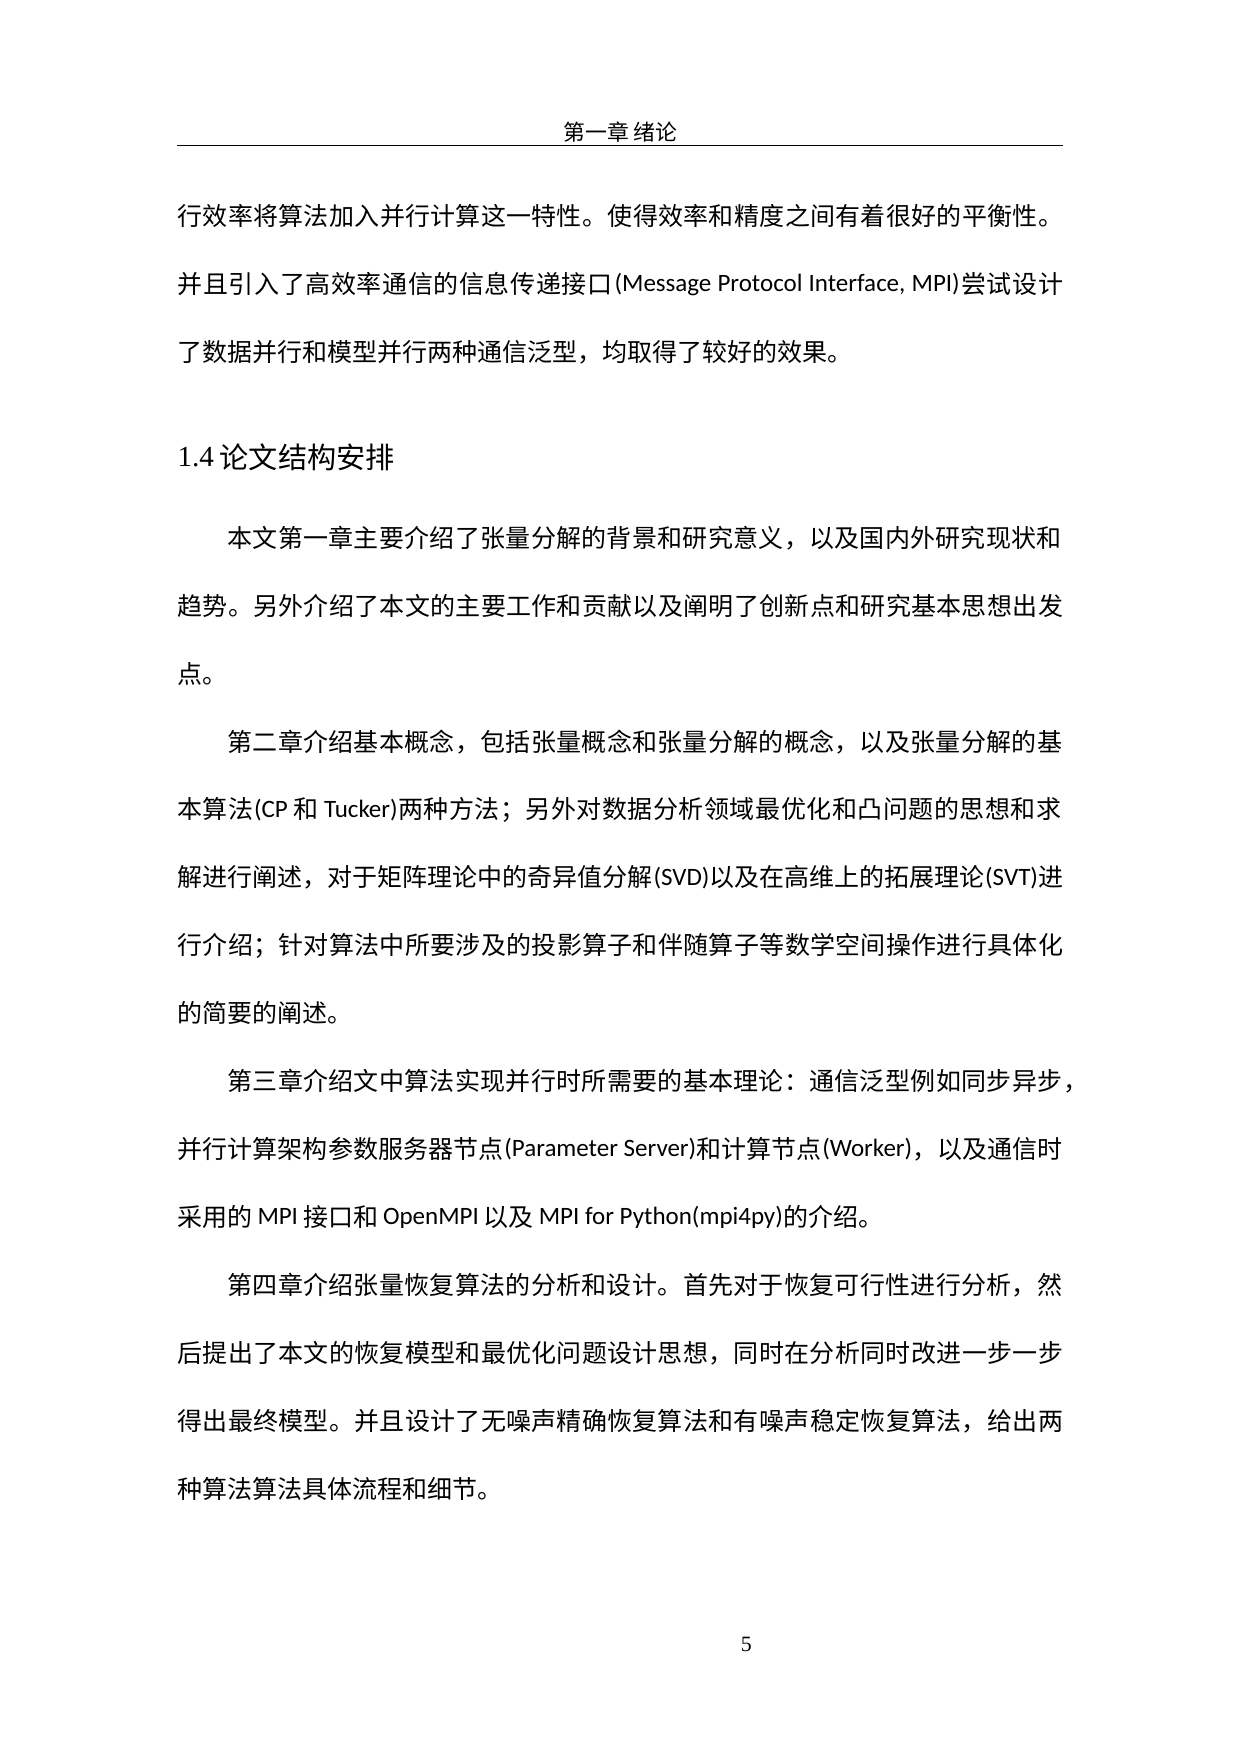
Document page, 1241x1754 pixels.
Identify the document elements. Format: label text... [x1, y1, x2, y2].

text 第四章介绍张量恢复算法的分析和设计。首先对于恢复可行性进行分析，然后提出了本文的恢复模型和最优化问题设计思想，同时在分析同时改进一步一步得出最终模型。并且设计了无噪声精确恢复算法和有噪声稳定恢复算法，给出两种算法算法具体流程和细节。 [177, 1249, 1063, 1521]
text 第三章介绍文中算法实现并行时所需要的基本理论：通信泛型例如同步异步，并行计算架构参数服务器节点(Parameter Server)和计算节点(Worker)，以及通信时采用的MPI接口和OpenMPI以及MPI for Python(mpi4py)的介绍。 [177, 1046, 1063, 1249]
text 第二章介绍基本概念，包括张量概念和张量分解的概念，以及张量分解的基本算法(CP和Tucker)两种方法；另外对数据分析领域最优化和凸问题的思想和求解进行阐述，对于矩阵理论中的奇异值分解(SVD)以及在高维上的拓展理论(SVT)进行介绍；针对算法中所要涉及的投影算子和伴随算子等数学空间操作进行具体化的简要的阐述。 [177, 706, 1063, 1046]
text 1.4论文结构安排 [177, 422, 1063, 490]
text 本文第一章主要介绍了张量分解的背景和研究意义，以及国内外研究现状和趋势。另外介绍了本文的主要工作和贡献以及阐明了创新点和研究基本思想出发点。 [177, 502, 1063, 706]
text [177, 181, 1063, 384]
